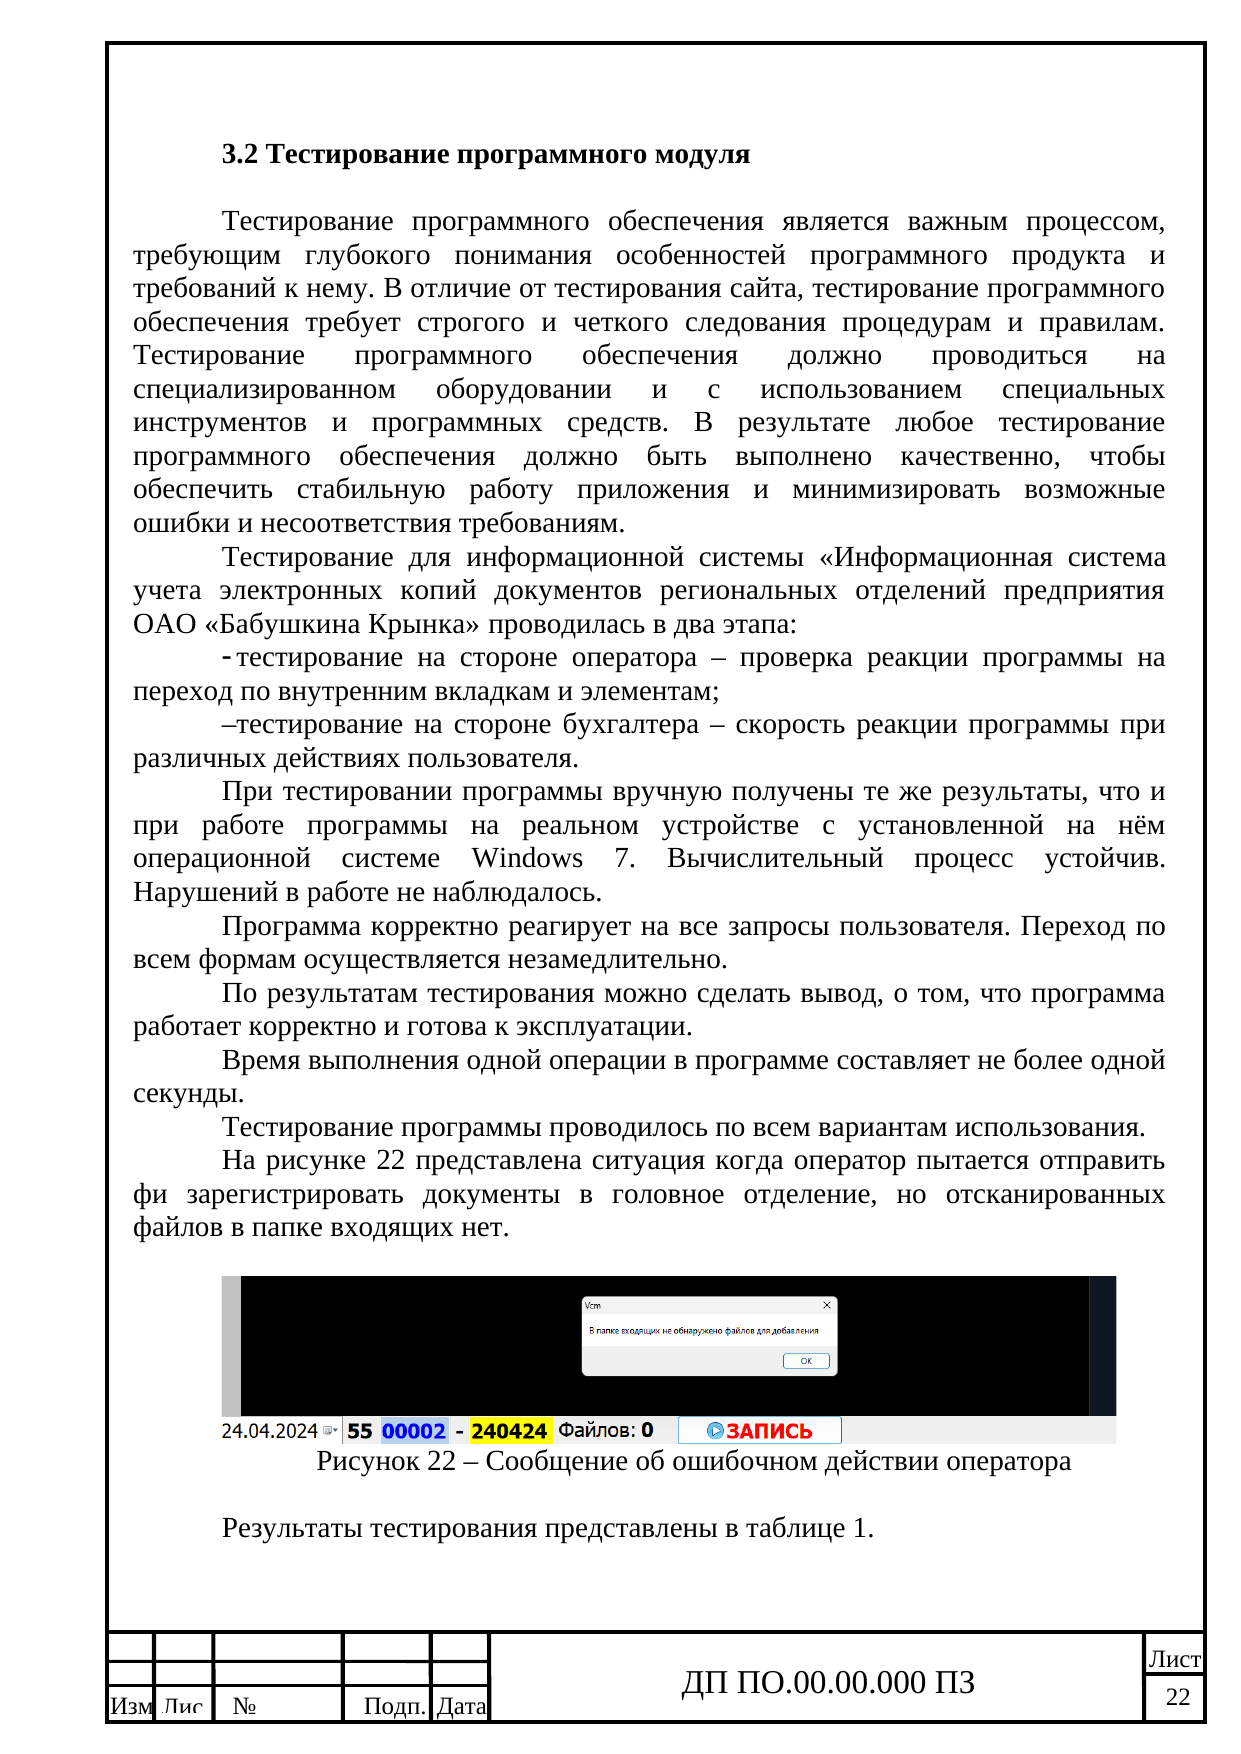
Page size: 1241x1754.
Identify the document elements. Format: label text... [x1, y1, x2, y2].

text При тестировании программы вручную получены те же результаты, что и при работе программы на реальном устройстве с установленной на нём операционной системе Windows 7. Вычислительный процесс устойчив. Нарушений в работе не наблюдалось. [133, 773, 1167, 908]
text Время выполнения одной операции в программе составляет не более одной секунды. [133, 1042, 1166, 1109]
picture [221, 1276, 1117, 1444]
text Тестирование программного обеспечения является важным процессом, требующим глубокого понимания особенностей программного продукта и требований к нему. В отличие от тестирования сайта, тестирование программного обеспечения требует строгого и четкого следования процедурам и правилам. Тестирование программного обеспечения должно проводиться на специализированном оборудовании и с использованием специальных инструментов и программных средств. В результате любое тестирование программного обеспечения должно быть выполнено качественно, чтобы обеспечить стабильную работу приложения и минимизировать возможные ошибки и несоответствия требованиям. [133, 203, 1166, 539]
text По результатам тестирования можно сделать вывод, о том, что программа работает корректно и готова к эксплуатации. [133, 975, 1166, 1042]
text На рисунке 22 представлена ситуация когда оператор пытается отправить фи зарегистрировать документы в головное отделение, но отсканированных файлов в папке входящих нет. [133, 1142, 1166, 1243]
text – тестирование на стороне бухгалтера – скорость реакции программы при различных действиях пользователя. [133, 706, 1166, 773]
list тестирование на стороне оператора – проверка реакции программы на переход по внутренним вкладкам и элементам; [133, 639, 1166, 706]
text Программа корректно реагирует на все запросы пользователя. Переход по всем формам осуществляется незамедлительно. [133, 908, 1166, 975]
text Результаты тестирования представлены в таблице 1. [133, 1510, 1166, 1544]
text Рисунок 22 – Сообщение об ошибочном действии оператора [133, 1443, 1166, 1477]
text Тестирование программы проводилось по всем вариантам использования. [133, 1109, 1166, 1142]
text 3.2 Тестирование программного модуля [118, 136, 1166, 170]
text Тестирование для информационной системы «Информационная система учета электронных копий документов региональных отделений предприятия OAO «Бабушкина Крынка» проводилась в два этапа: [133, 539, 1166, 639]
